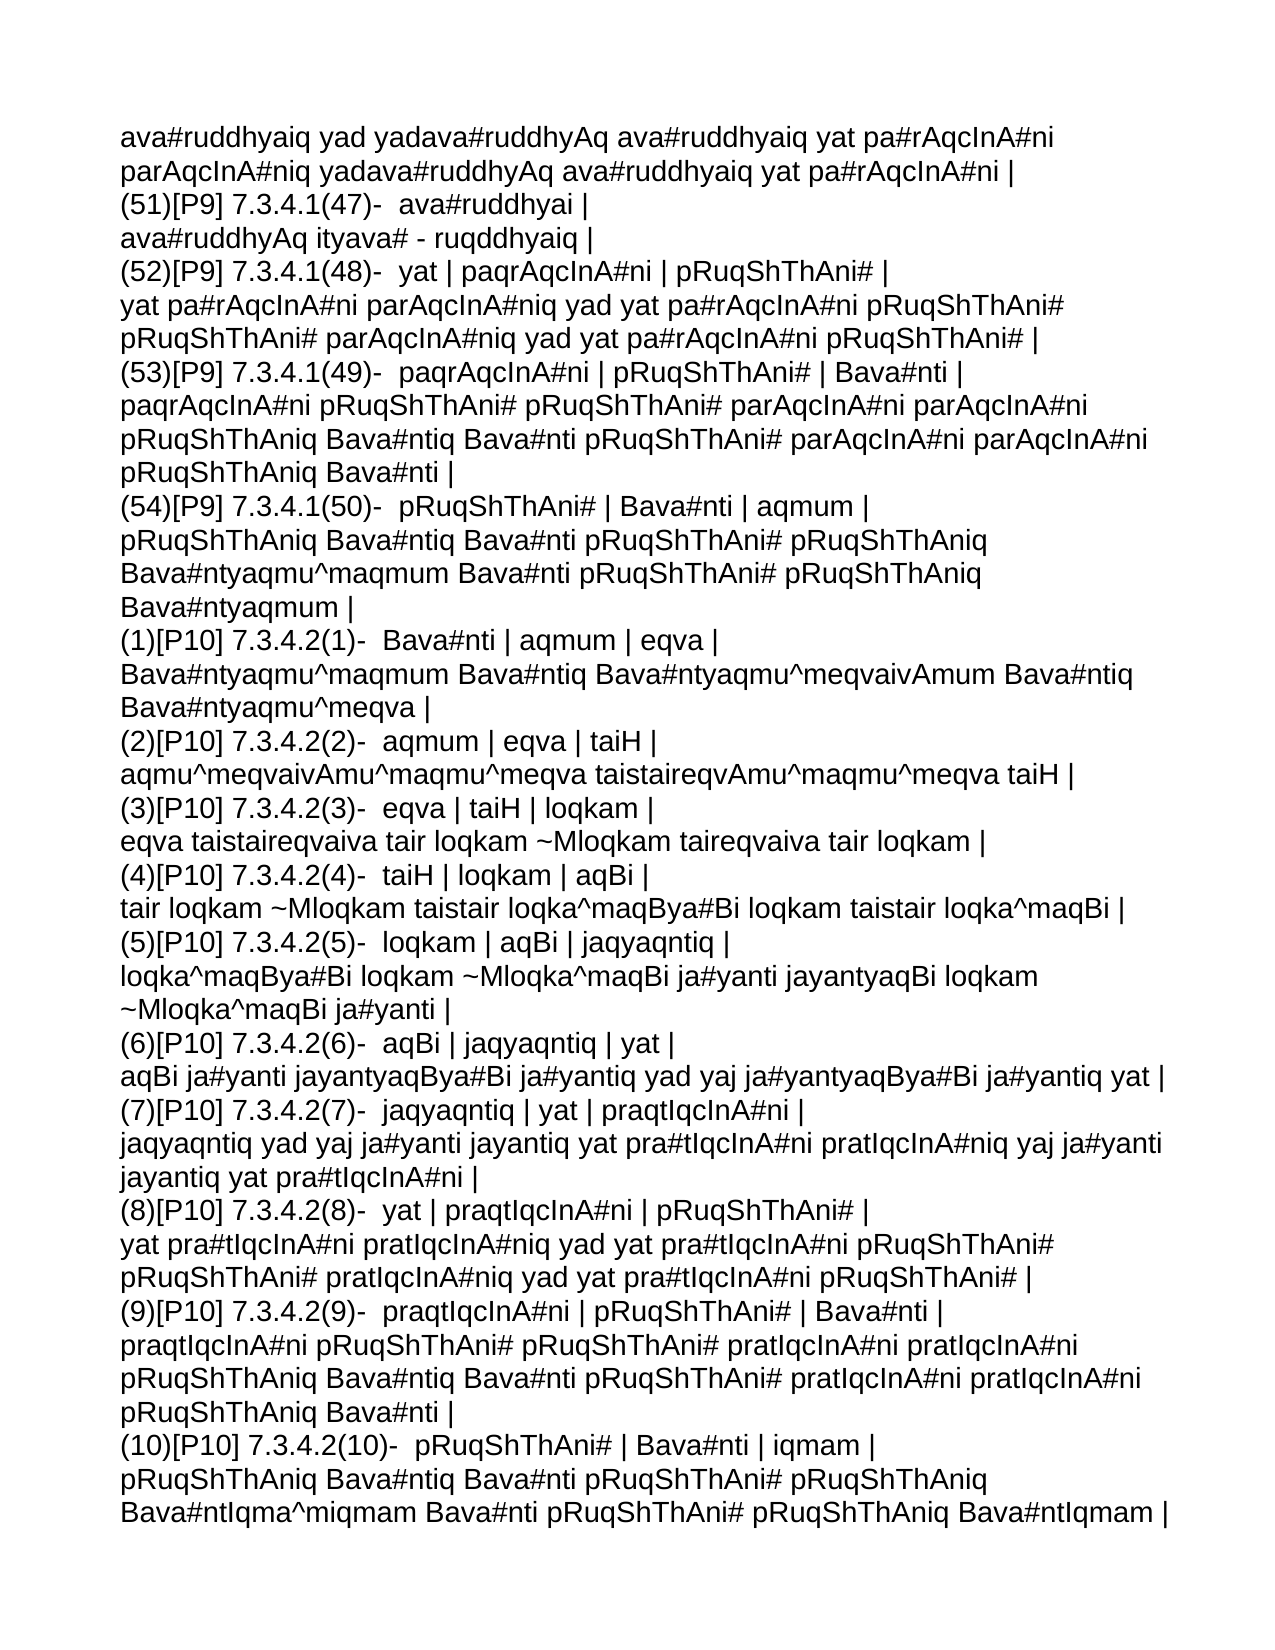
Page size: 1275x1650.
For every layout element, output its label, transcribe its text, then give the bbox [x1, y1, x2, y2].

text (6)[P10] 7.3.4.2(6)- aqBi | jaqyaqntiq | yat | [120, 1026, 1200, 1059]
text (5)[P10] 7.3.4.2(5)- loqkam | aqBi | jaqyaqntiq | [120, 925, 1200, 958]
text (3)[P10] 7.3.4.2(3)- eqva | taiH | loqkam | [120, 791, 1200, 824]
text pRuqShThAniq Bava#ntiq Bava#nti pRuqShThAni# pRuqShThAniq Bava#ntIqma^miqmam Bava#nti pRuqShThAni# pRuqShThAniq Bava#ntIqmam | [120, 1462, 1200, 1529]
text tair loqkam ~Mloqkam taistair loqka^maqBya#Bi loqkam taistair loqka^maqBi | [120, 891, 1200, 925]
text eqva taistaireqvaiva tair loqkam ~Mloqkam taireqvaiva tair loqkam | [120, 824, 1200, 858]
text (52)[P9] 7.3.4.1(48)- yat | paqrAqcInA#ni | pRuqShThAni# | [120, 254, 1200, 288]
text yat pra#tIqcInA#ni pratIqcInA#niq yad yat pra#tIqcInA#ni pRuqShThAni# pRuqShThAni# pratIqcInA#niq yad yat pra#tIqcInA#ni pRuqShThAni# | [120, 1227, 1200, 1294]
text ava#ruddhyaiq yad yadava#ruddhyAq ava#ruddhyaiq yat pa#rAqcInA#ni parAqcInA#niq yadava#ruddhyAq ava#ruddhyaiq yat pa#rAqcInA#ni | [120, 120, 1200, 187]
text yat pa#rAqcInA#ni parAqcInA#niq yad yat pa#rAqcInA#ni pRuqShThAni# pRuqShThAni# parAqcInA#niq yad yat pa#rAqcInA#ni pRuqShThAni# | [120, 288, 1200, 355]
text aqBi ja#yanti jayantyaqBya#Bi ja#yantiq yad yaj ja#yantyaqBya#Bi ja#yantiq yat | [120, 1059, 1200, 1093]
text Bava#ntyaqmu^maqmum Bava#ntiq Bava#ntyaqmu^meqvaivAmum Bava#ntiq Bava#ntyaqmu^meqva | [120, 657, 1200, 724]
text jaqyaqntiq yad yaj ja#yanti jayantiq yat pra#tIqcInA#ni pratIqcInA#niq yaj ja#yanti jayantiq yat pra#tIqcInA#ni | [120, 1126, 1200, 1193]
text (4)[P10] 7.3.4.2(4)- taiH | loqkam | aqBi | [120, 858, 1200, 891]
text (53)[P9] 7.3.4.1(49)- paqrAqcInA#ni | pRuqShThAni# | Bava#nti | [120, 355, 1200, 388]
text ava#ruddhyAq ityava# - ruqddhyaiq | [120, 221, 1200, 254]
text (10)[P10] 7.3.4.2(10)- pRuqShThAni# | Bava#nti | iqmam | [120, 1428, 1200, 1462]
text (1)[P10] 7.3.4.2(1)- Bava#nti | aqmum | eqva | [120, 623, 1200, 657]
text loqka^maqBya#Bi loqkam ~Mloqka^maqBi ja#yanti jayantyaqBi loqkam ~Mloqka^maqBi ja#yanti | [120, 958, 1200, 1026]
text (51)[P9] 7.3.4.1(47)- ava#ruddhyai | [120, 187, 1200, 221]
text pRuqShThAniq Bava#ntiq Bava#nti pRuqShThAni# pRuqShThAniq Bava#ntyaqmu^maqmum Bava#nti pRuqShThAni# pRuqShThAniq Bava#ntyaqmum | [120, 522, 1200, 623]
text aqmu^meqvaivAmu^maqmu^meqva taistaireqvAmu^maqmu^meqva taiH | [120, 757, 1200, 791]
text (8)[P10] 7.3.4.2(8)- yat | praqtIqcInA#ni | pRuqShThAni# | [120, 1193, 1200, 1227]
text paqrAqcInA#ni pRuqShThAni# pRuqShThAni# parAqcInA#ni parAqcInA#ni pRuqShThAniq Bava#ntiq Bava#nti pRuqShThAni# parAqcInA#ni parAqcInA#ni pRuqShThAniq Bava#nti | [120, 388, 1200, 489]
text praqtIqcInA#ni pRuqShThAni# pRuqShThAni# pratIqcInA#ni pratIqcInA#ni pRuqShThAniq Bava#ntiq Bava#nti pRuqShThAni# pratIqcInA#ni pratIqcInA#ni pRuqShThAniq Bava#nti | [120, 1327, 1200, 1428]
text (9)[P10] 7.3.4.2(9)- praqtIqcInA#ni | pRuqShThAni# | Bava#nti | [120, 1294, 1200, 1327]
text (54)[P9] 7.3.4.1(50)- pRuqShThAni# | Bava#nti | aqmum | [120, 489, 1200, 522]
text (7)[P10] 7.3.4.2(7)- jaqyaqntiq | yat | praqtIqcInA#ni | [120, 1093, 1200, 1126]
text (2)[P10] 7.3.4.2(2)- aqmum | eqva | taiH | [120, 724, 1200, 757]
